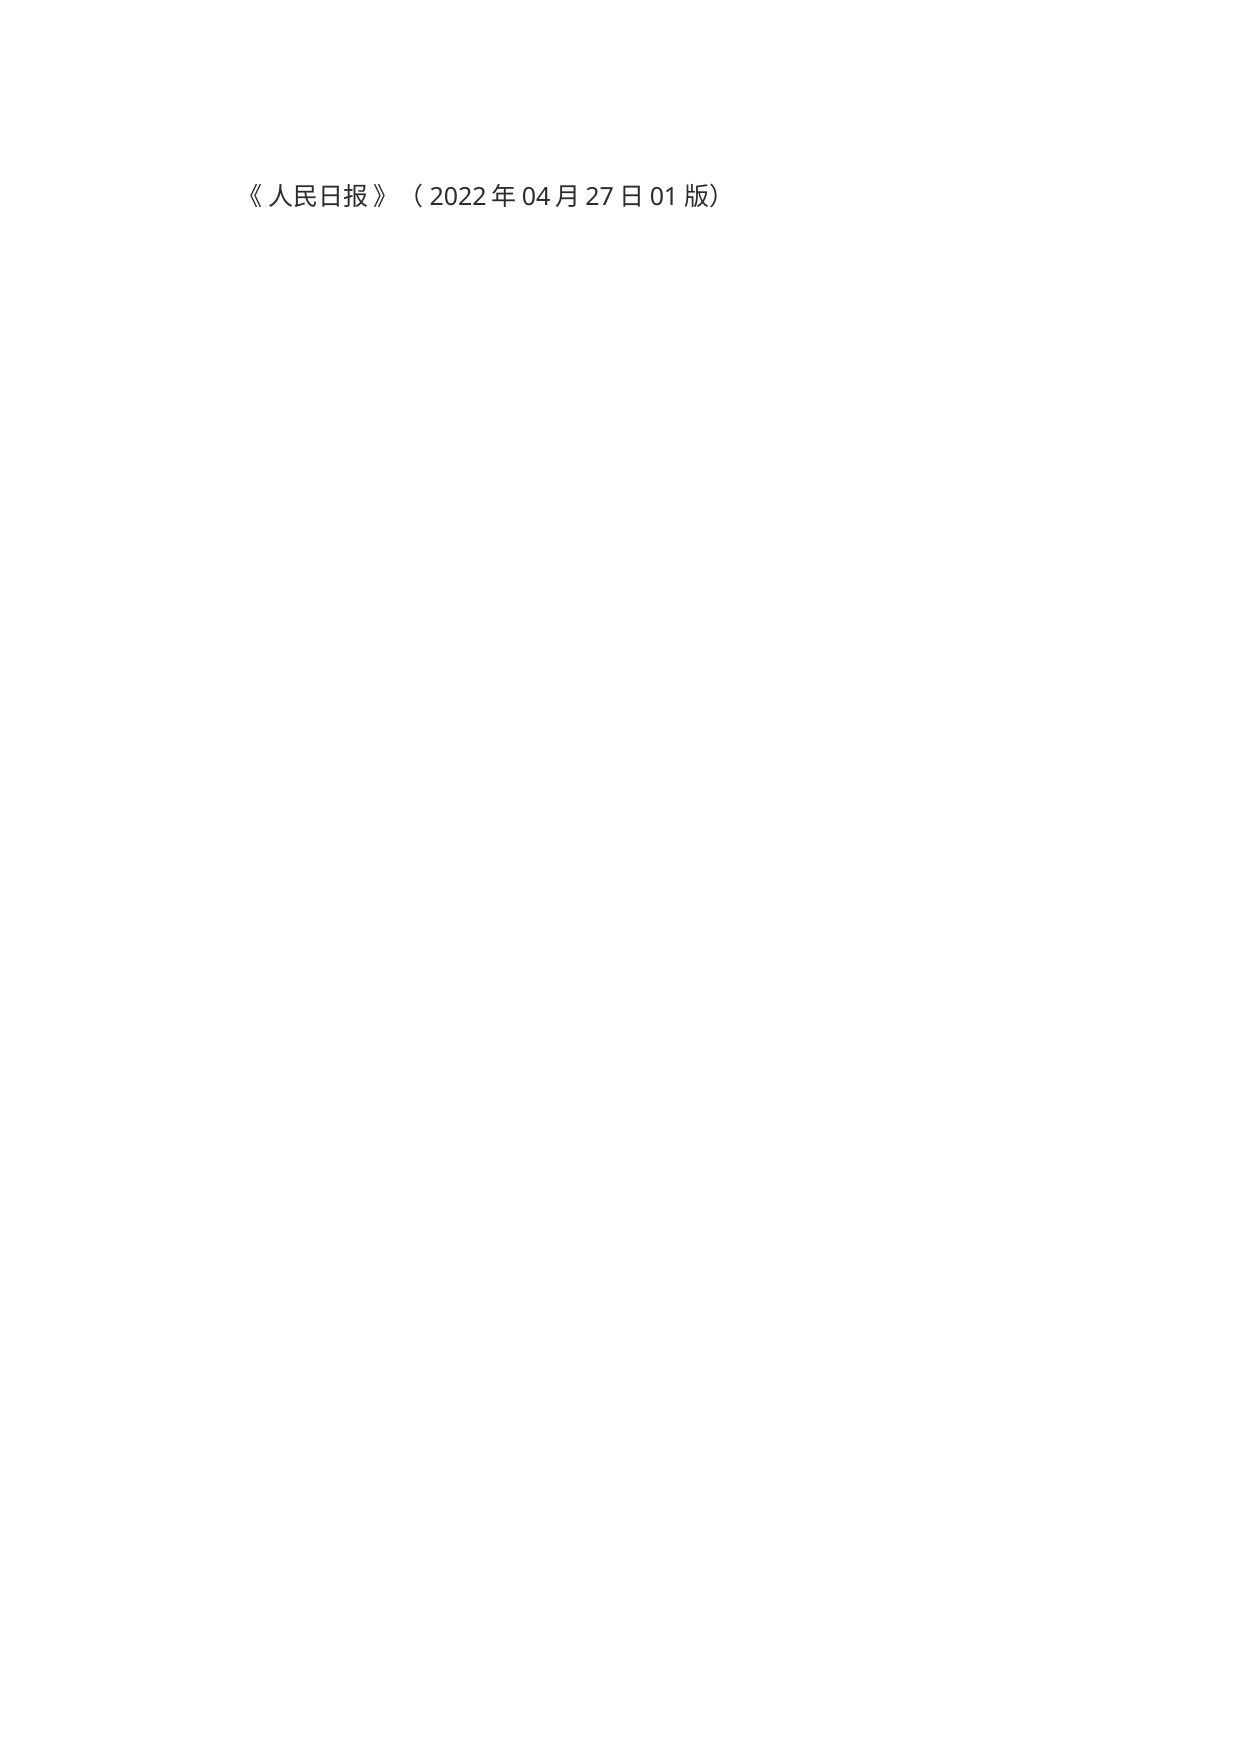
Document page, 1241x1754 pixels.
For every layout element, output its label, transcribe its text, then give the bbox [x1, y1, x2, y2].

text 《 人民日报 》（ 2022年04月27日 01 版） [187, 162, 1053, 227]
